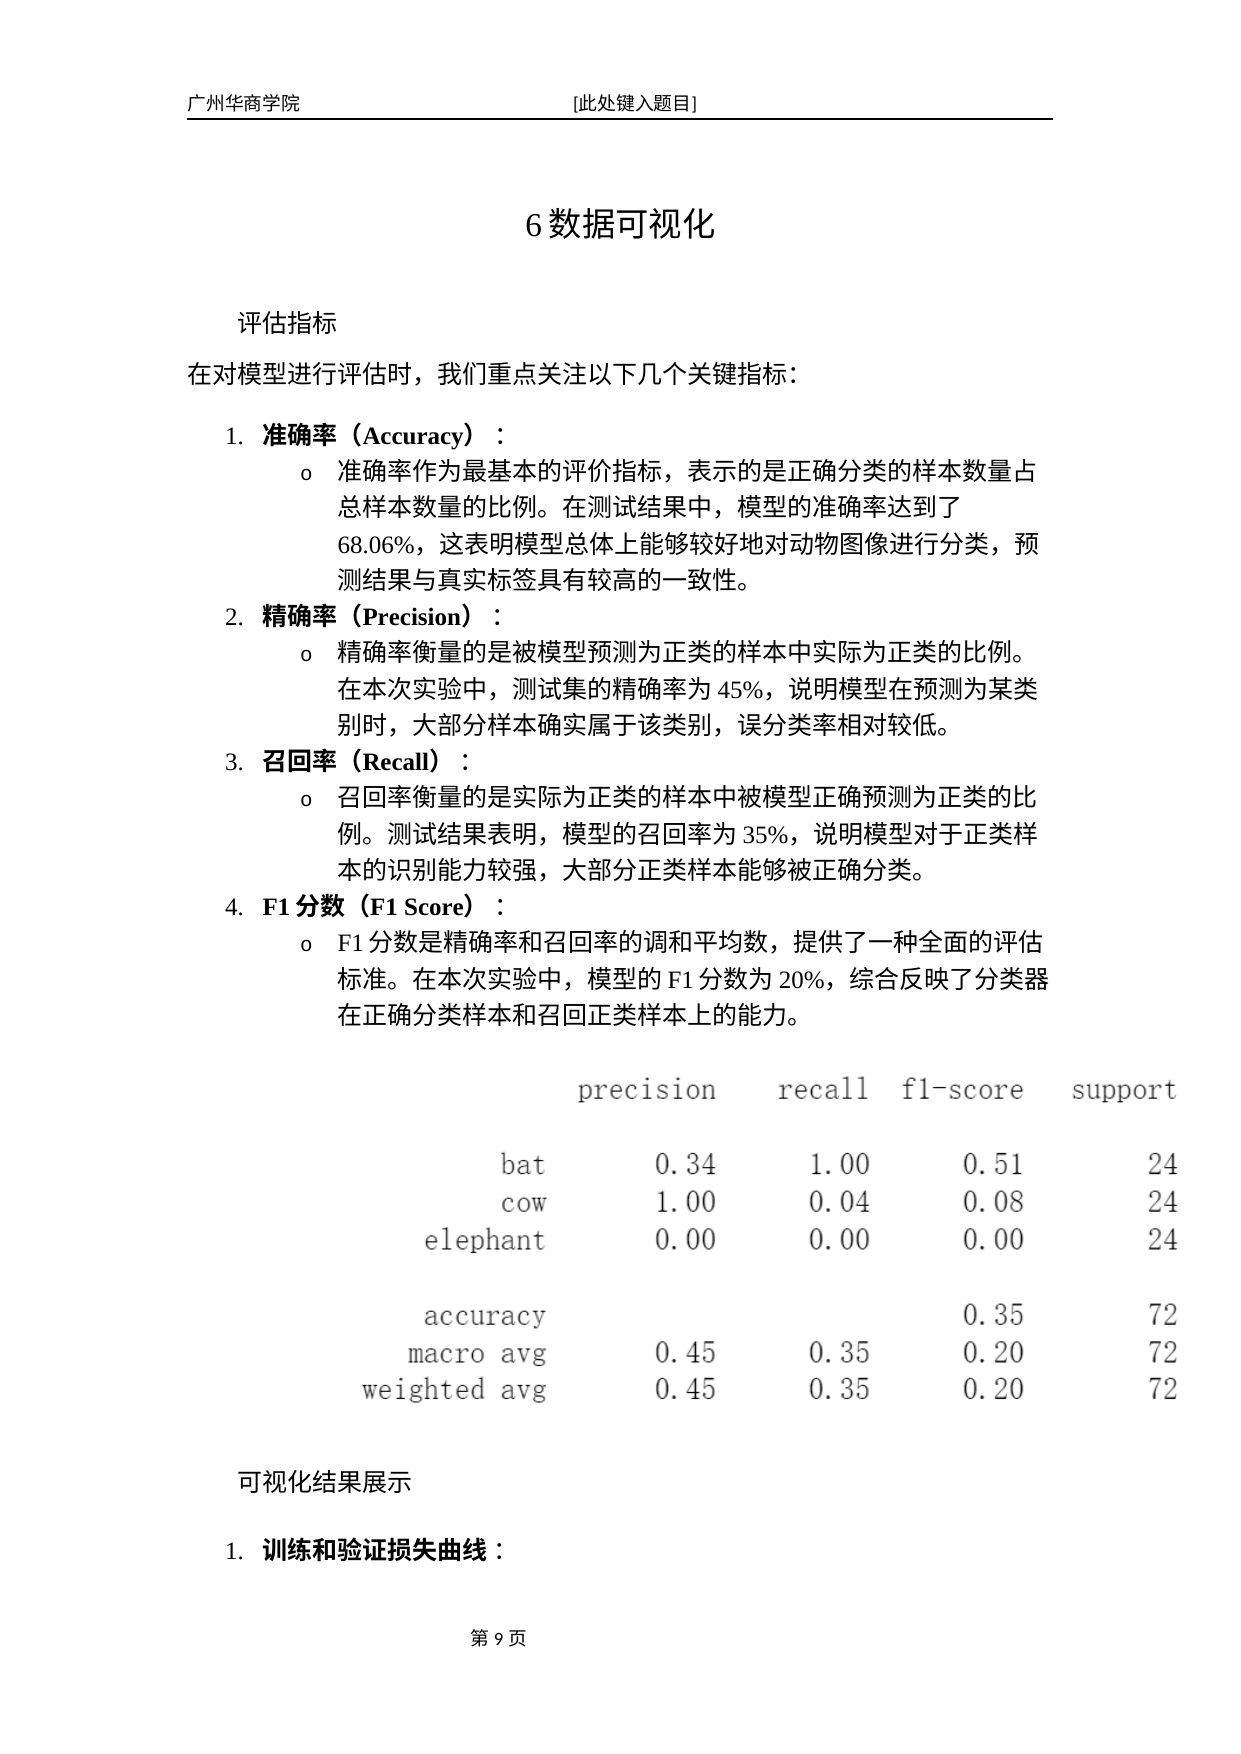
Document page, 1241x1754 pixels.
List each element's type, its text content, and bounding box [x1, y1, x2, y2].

text 在对模型进行评估时，我们重点关注以下几个关键指标： [187, 354, 1053, 390]
subtitle 可视化结果展示 [187, 1453, 1053, 1501]
list 准确率作为最基本的评价指标，表示的是正确分类的样本数量占总样本数量的比例。在测试结果中，模型的准确率达到了68.06%，这表明模型总体上能够较好地对动物图像进行分类，预测结果与真实标签具有较高的一致性。 [300, 452, 1053, 597]
list 精确率（Precision） ： [225, 597, 1053, 633]
list F1分数（F1 Score） ： [225, 887, 1053, 923]
list 召回率衡量的是实际为正类的样本中被模型正确预测为正类的比例。测试结果表明，模型的召回率为35%，说明模型对于正类样本的识别能力较强，大部分正类样本能够被正确分类。 [300, 778, 1053, 887]
list 召回率（Recall） ： [225, 742, 1053, 778]
subtitle 评估指标 [187, 294, 1053, 342]
picture [337, 1060, 1203, 1425]
list F1分数是精确率和召回率的调和平均数，提供了一种全面的评估标准。在本次实验中，模型的F1分数为20%，综合反映了分类器在正确分类样本和召回正类样本上的能力。 [300, 923, 1053, 1032]
list 训练和验证损失曲线 ： [225, 1530, 1053, 1567]
subtitle 6数据可视化 [187, 198, 1053, 246]
list 精确率衡量的是被模型预测为正类的样本中实际为正类的比例。在本次实验中，测试集的精确率为45%，说明模型在预测为某类别时，大部分样本确实属于该类别，误分类率相对较低。 [300, 633, 1053, 742]
list 准确率（Accuracy） ： [225, 415, 1053, 452]
